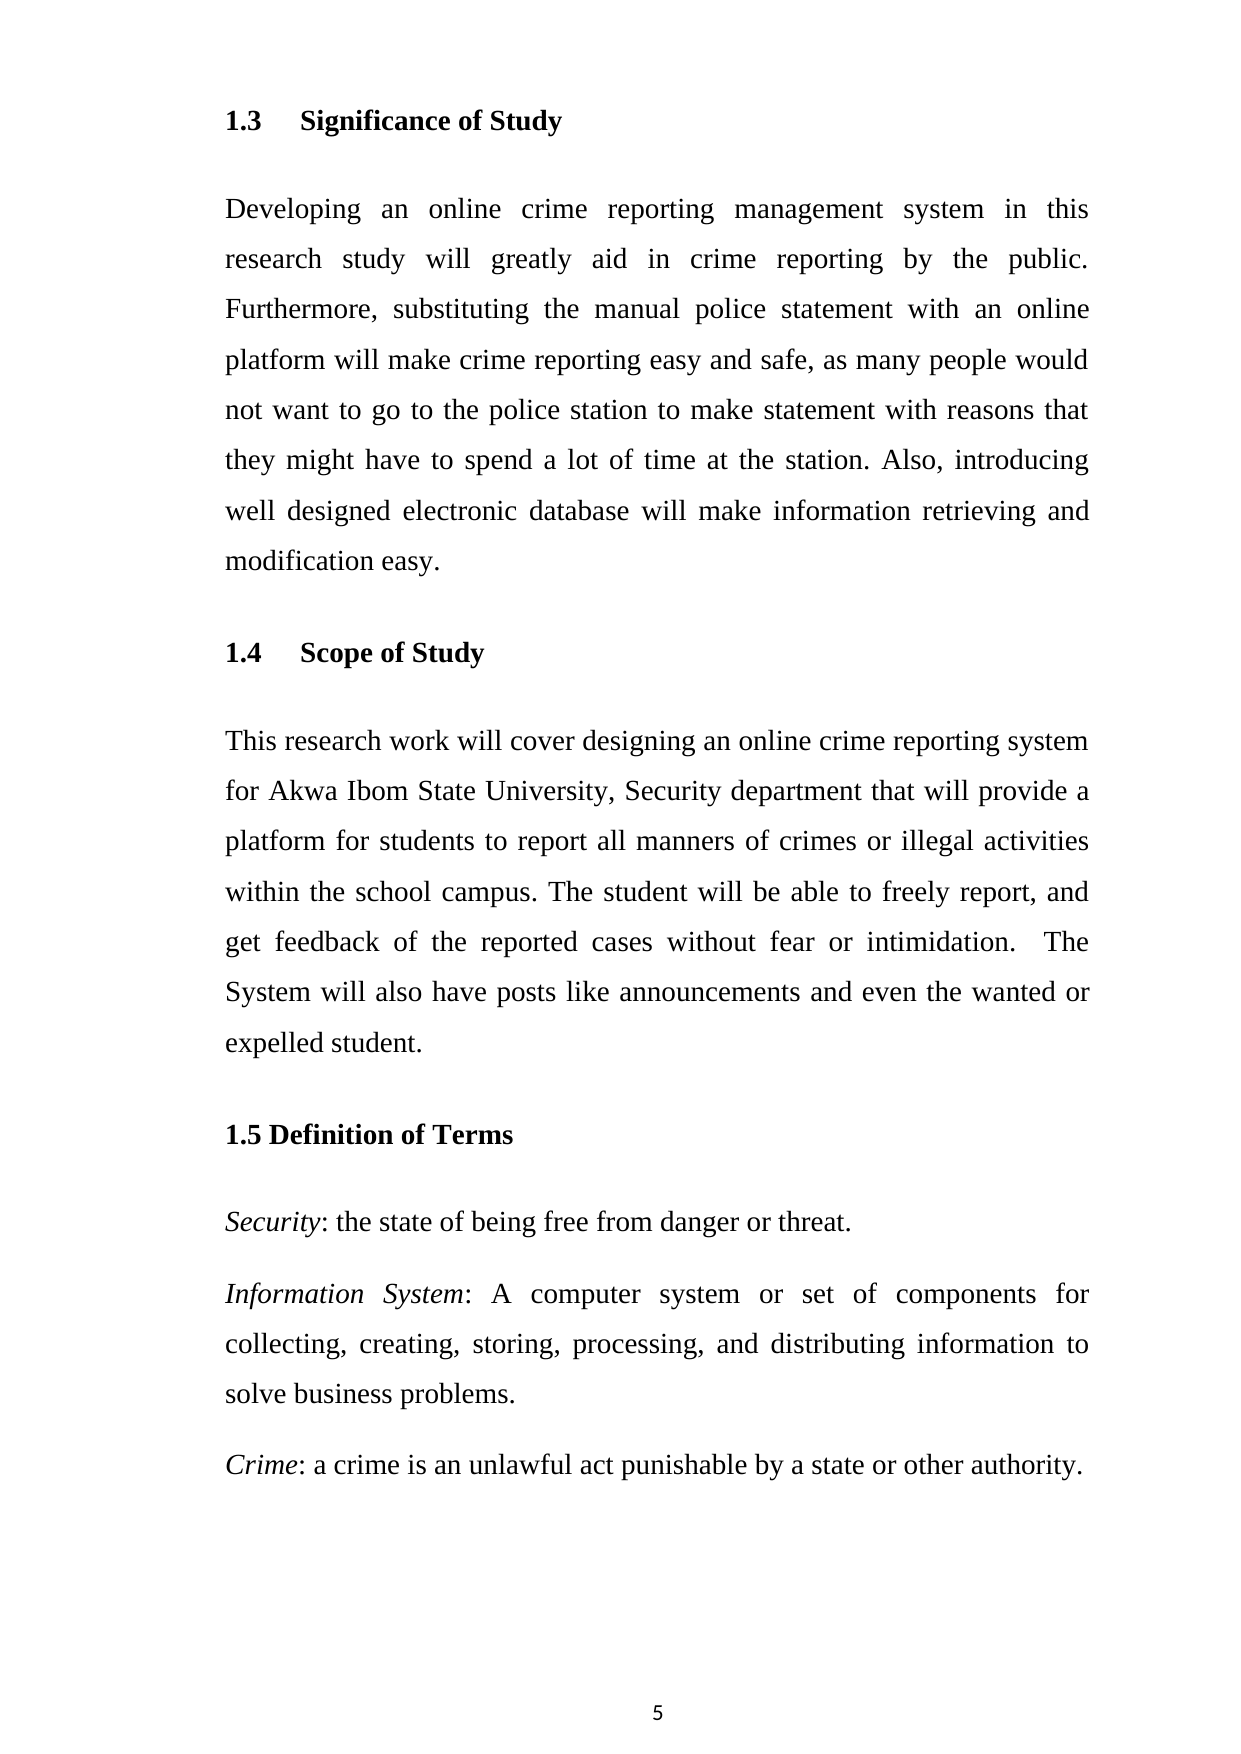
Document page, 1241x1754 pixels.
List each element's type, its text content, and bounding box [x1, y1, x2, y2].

text This research work will cover designing an online crime reporting system for Akwa Ibom State University, Security department that will provide a platform for students to report all manners of crimes or illegal activities within the school campus. The student will be able to freely report, and get feedback of the reported cases without fear or intimidation. The System will also have posts like announcements and even the wanted or expelled student. [225, 723, 1090, 1058]
subtitle 1.4 Scope of Study [225, 635, 1090, 669]
text Information System: A computer system or set of components for collecting, creating, storing, processing, and distributing information to solve business problems. [225, 1276, 1090, 1410]
text Security: the state of being free from danger or threat. [225, 1204, 1090, 1238]
text Crime: a crime is an unlawful act punishable by a state or other authority. [225, 1447, 1090, 1481]
subtitle 1.5 Definition of Terms [225, 1117, 1090, 1150]
subtitle 1.3 Significance of Study [225, 103, 1090, 137]
text Developing an online crime reporting management system in this research study will greatly aid in crime reporting by the public. Furthermore, substituting the manual police statement with an online platform will make crime reporting easy and safe, as many people would not want to go to the police station to make statement with reasons that they might have to spend a lot of time at the station. Also, introducing well designed electronic database will make information retrieving and modification easy. [225, 191, 1090, 577]
